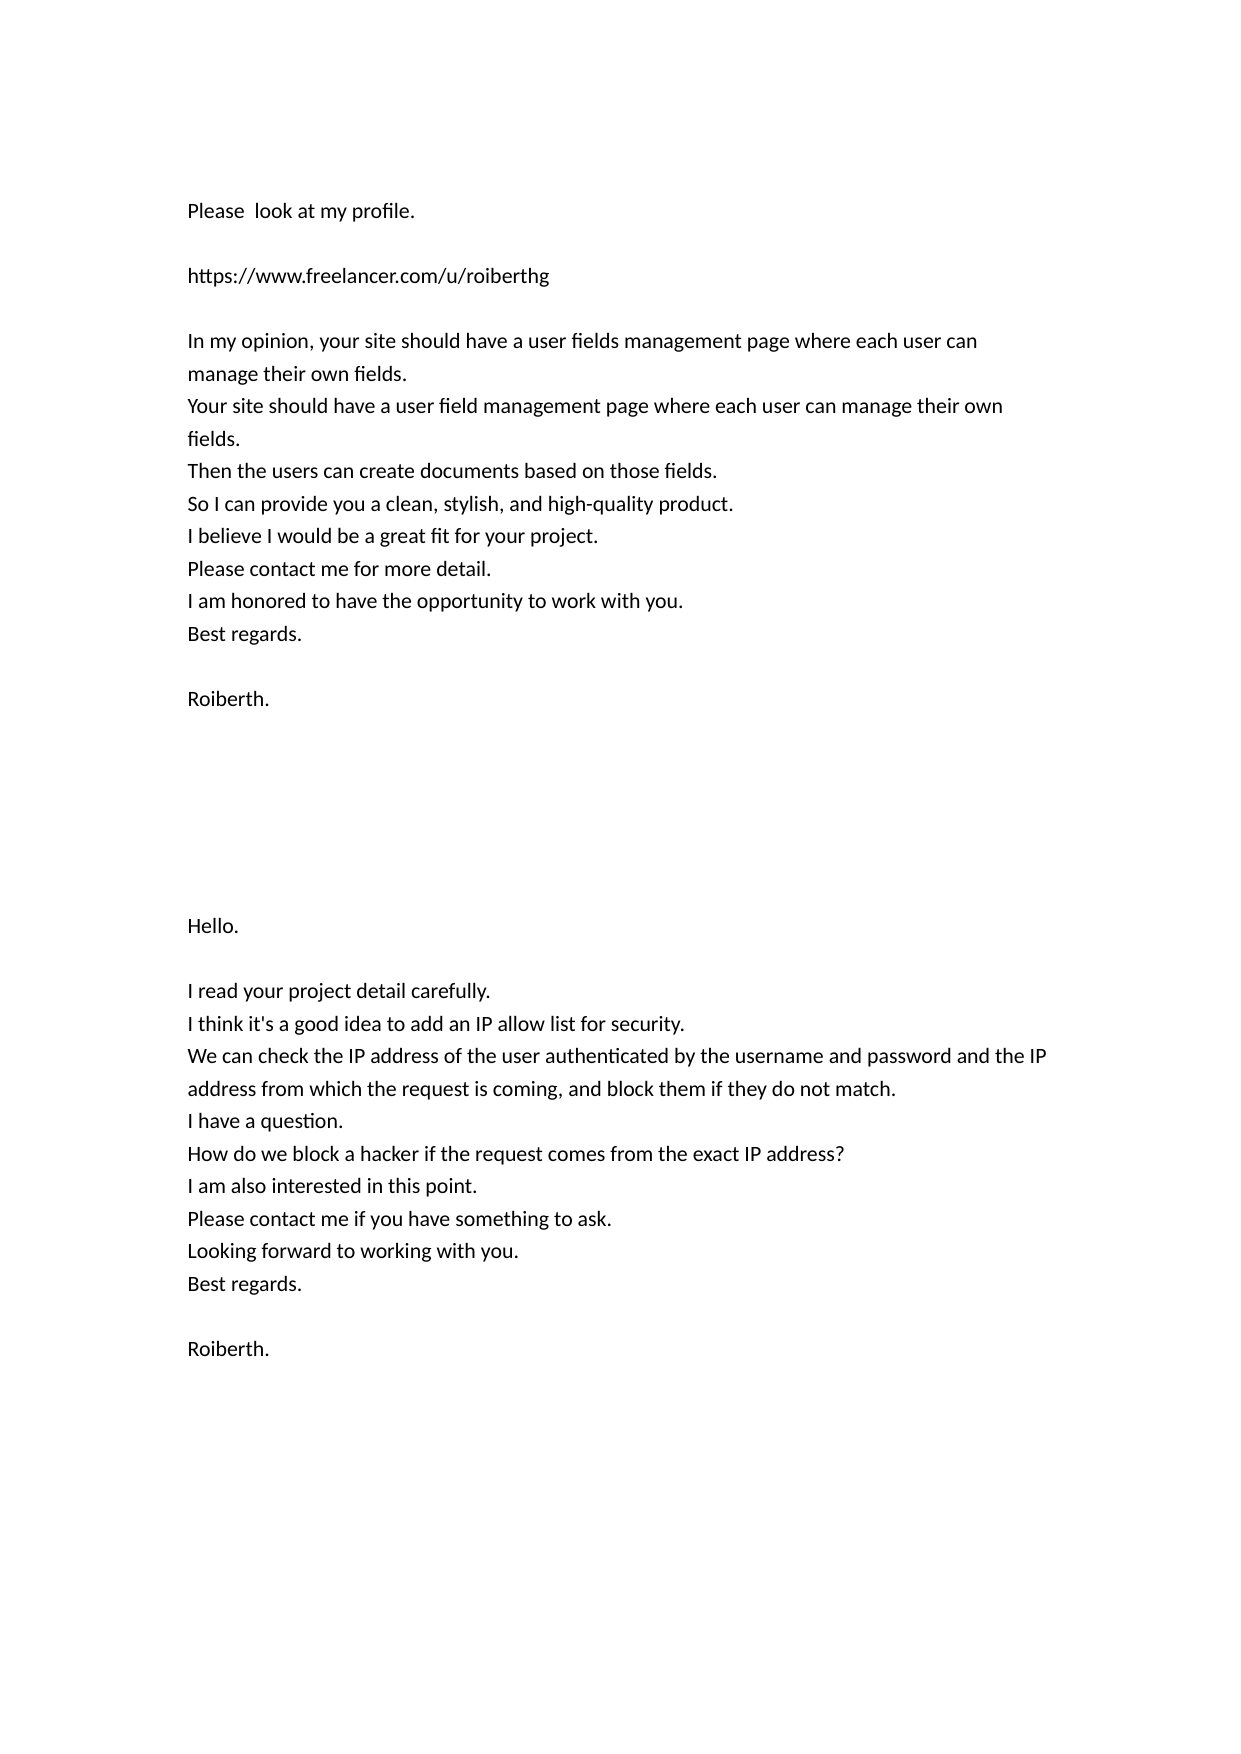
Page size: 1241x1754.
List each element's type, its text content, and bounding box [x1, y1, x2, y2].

text Hello. [187, 909, 1053, 942]
text In my opinion, your site should have a user fields management page where each user can manage their own fields. [187, 324, 1053, 389]
text Best regards. [187, 617, 1053, 649]
text How do we block a hacker if the request comes from the exact IP address? [187, 1137, 1053, 1169]
text Please contact me if you have something to ask. [187, 1202, 1053, 1234]
text Please contact me for more detail. [187, 552, 1053, 584]
text I am also interested in this point. [187, 1169, 1053, 1202]
text Roiberth. [187, 682, 1053, 714]
text I read your project detail carefully. [187, 974, 1053, 1007]
text I think it's a good idea to add an IP allow list for security. [187, 1007, 1053, 1039]
text Best regards. [187, 1267, 1053, 1299]
text I have a question. [187, 1104, 1053, 1137]
text So I can provide you a clean, stylish, and high-quality product. [187, 487, 1053, 519]
text https://www.freelancer.com/u/roiberthg [187, 259, 1053, 292]
text We can check the IP address of the user authenticated by the username and password and the IP address from which the request is coming, and block them if they do not match. [187, 1039, 1053, 1104]
text Please look at my profile. [187, 194, 1053, 227]
text Looking forward to working with you. [187, 1234, 1053, 1267]
text I am honored to have the opportunity to work with you. [187, 584, 1053, 617]
text I believe I would be a great fit for your project. [187, 519, 1053, 552]
text Then the users can create documents based on those fields. [187, 454, 1053, 487]
text Your site should have a user field management page where each user can manage their own fields. [187, 389, 1053, 454]
text Roiberth. [187, 1332, 1053, 1364]
